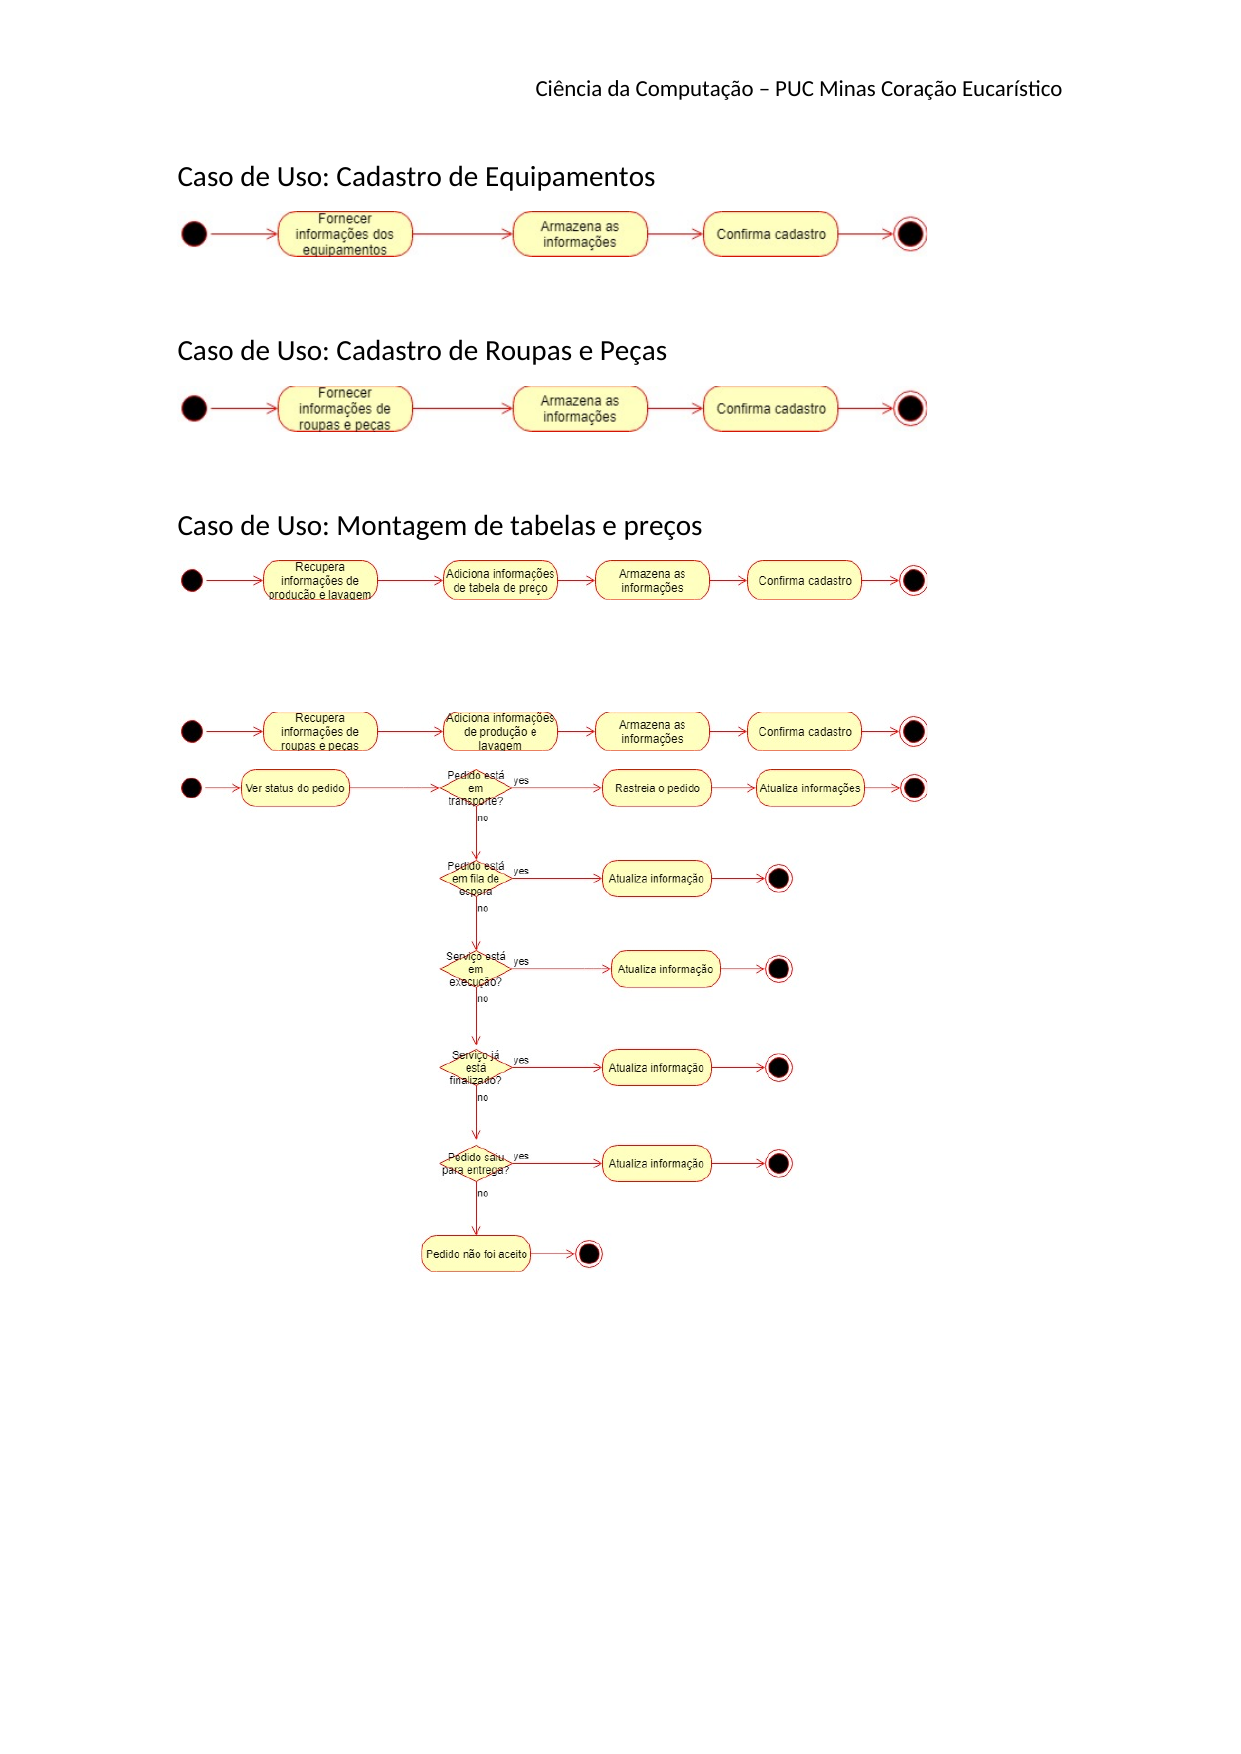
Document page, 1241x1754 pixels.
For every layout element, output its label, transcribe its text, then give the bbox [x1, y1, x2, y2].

picture [177, 386, 928, 432]
text Caso de Uso: Cadastro de Roupas e Peças [177, 332, 1063, 368]
picture [177, 211, 928, 257]
picture [177, 769, 928, 1272]
picture [177, 560, 928, 600]
picture [177, 712, 928, 751]
text Caso de Uso: Cadastro de Equipamentos [177, 158, 1063, 193]
text Caso de Uso: Montagem de tabelas e preços [177, 507, 1063, 543]
